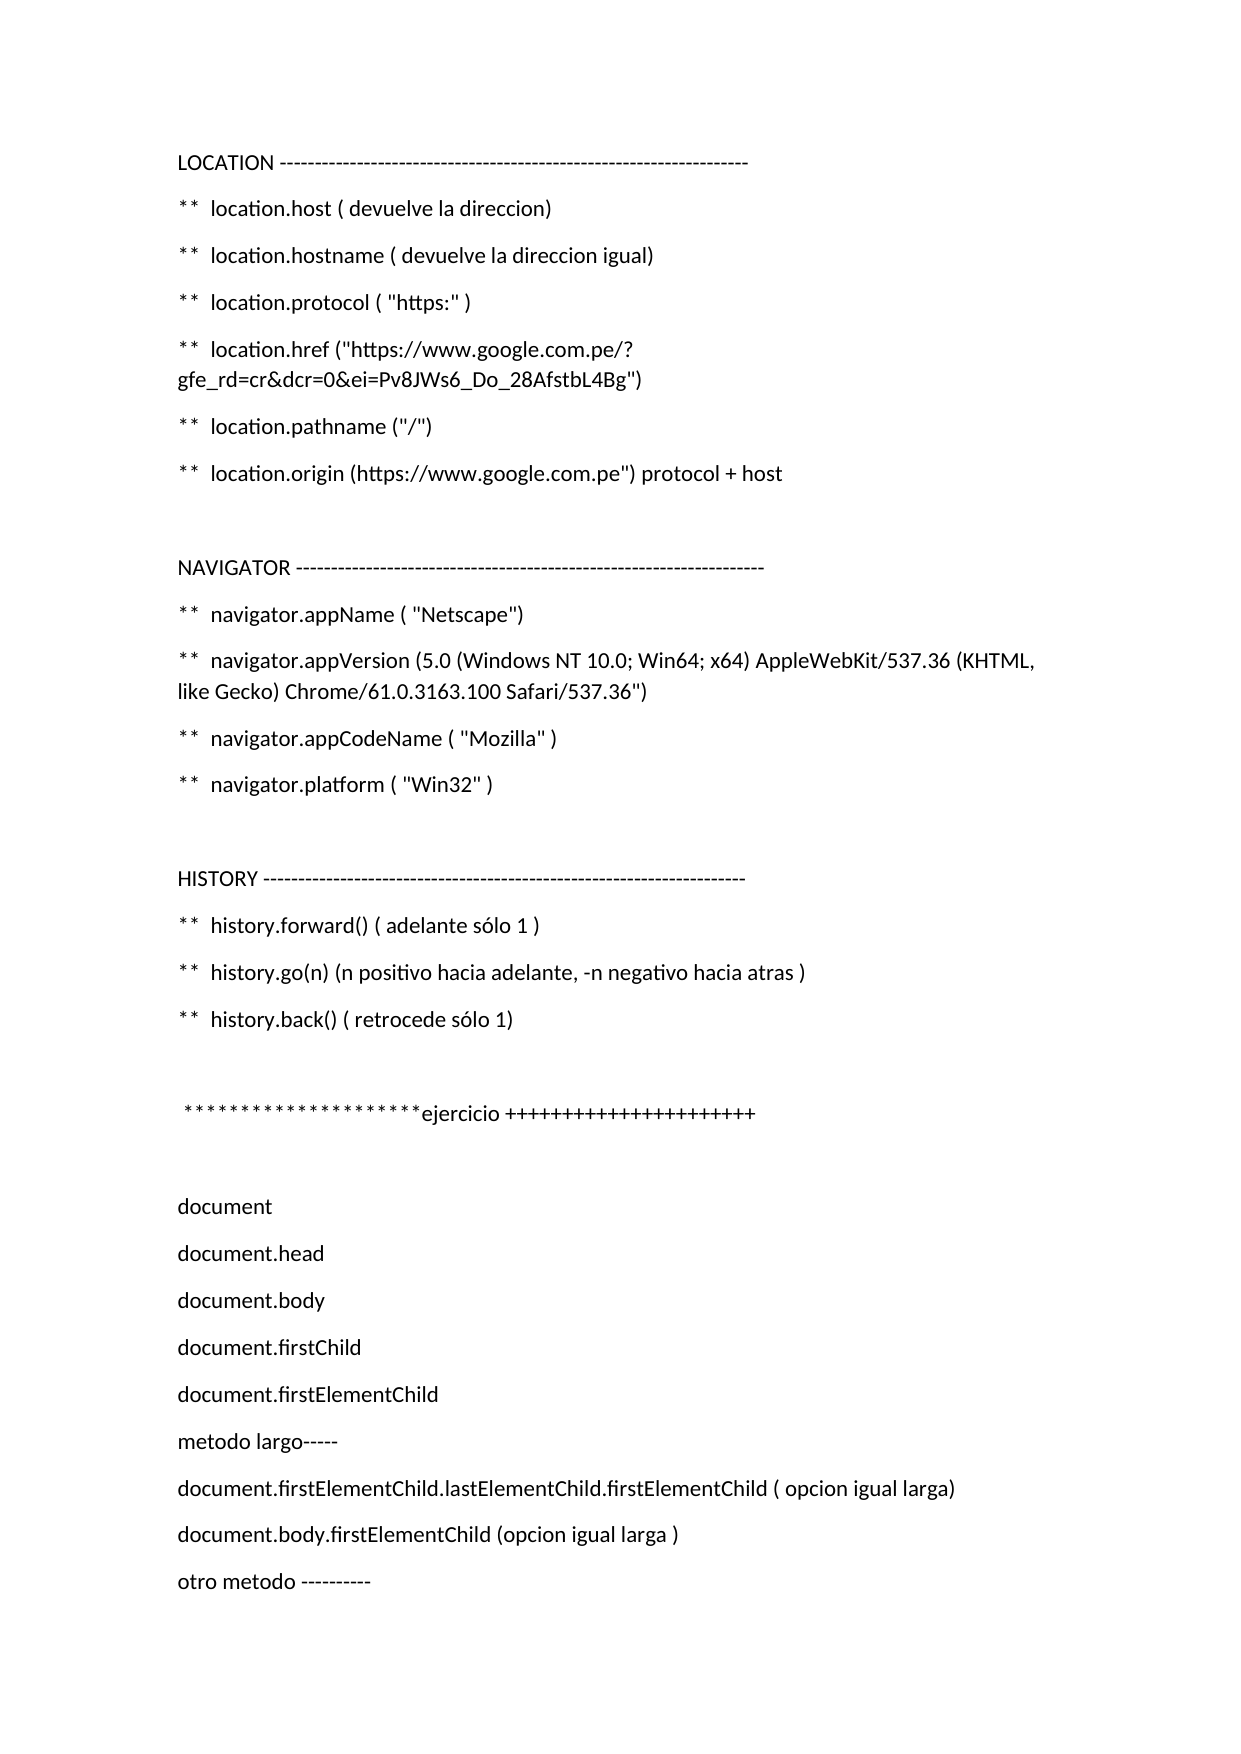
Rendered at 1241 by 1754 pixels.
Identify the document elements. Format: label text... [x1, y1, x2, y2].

text document [177, 1192, 1063, 1220]
text ** location.hostname ( devuelve la direccion igual) [177, 241, 1063, 269]
text document.firstChild [177, 1333, 1063, 1361]
text ** navigator.appCodeName ( "Mozilla" ) [177, 724, 1063, 752]
text ** history.go(n) (n positivo hacia adelante, -n negativo hacia atras ) [177, 958, 1063, 986]
text document.body.firstElementChild (opcion igual larga ) [177, 1521, 1063, 1548]
text *********************ejercicio ++++++++++++++++++++++ [177, 1099, 1063, 1127]
text ** location.protocol ( "https:" ) [177, 288, 1063, 316]
text ** history.back() ( retrocede sólo 1) [177, 1005, 1063, 1033]
text document.head [177, 1239, 1063, 1267]
text ** location.href ("https://www.google.com.pe/?gfe_rd=cr&dcr=0&ei=Pv8JWs6_Do_28AfstbL4Bg") [177, 335, 1063, 393]
text ** history.forward() ( adelante sólo 1 ) [177, 911, 1063, 939]
text document.firstElementChild [177, 1380, 1063, 1408]
text ** location.origin (https://www.google.com.pe") protocol + host [177, 459, 1063, 487]
text document.firstElementChild.lastElementChild.firstElementChild ( opcion igual larga) [177, 1474, 1063, 1502]
text document.body [177, 1286, 1063, 1314]
text ** navigator.platform ( "Win32" ) [177, 771, 1063, 798]
text ** location.pathname ("/") [177, 412, 1063, 440]
text LOCATION ------------------------------------------------------------------- [177, 148, 1063, 176]
text NAVIGATOR ------------------------------------------------------------------- [177, 553, 1063, 581]
text HISTORY --------------------------------------------------------------------- [177, 864, 1063, 892]
text ** navigator.appName ( "Netscape") [177, 600, 1063, 628]
text ** navigator.appVersion (5.0 (Windows NT 10.0; Win64; x64) AppleWebKit/537.36 (KHTML, like Gecko) Chrome/61.0.3163.100 Safari/537.36") [177, 647, 1063, 705]
text metodo largo----- [177, 1427, 1063, 1455]
text otro metodo ---------- [177, 1567, 1063, 1595]
text ** location.host ( devuelve la direccion) [177, 194, 1063, 222]
